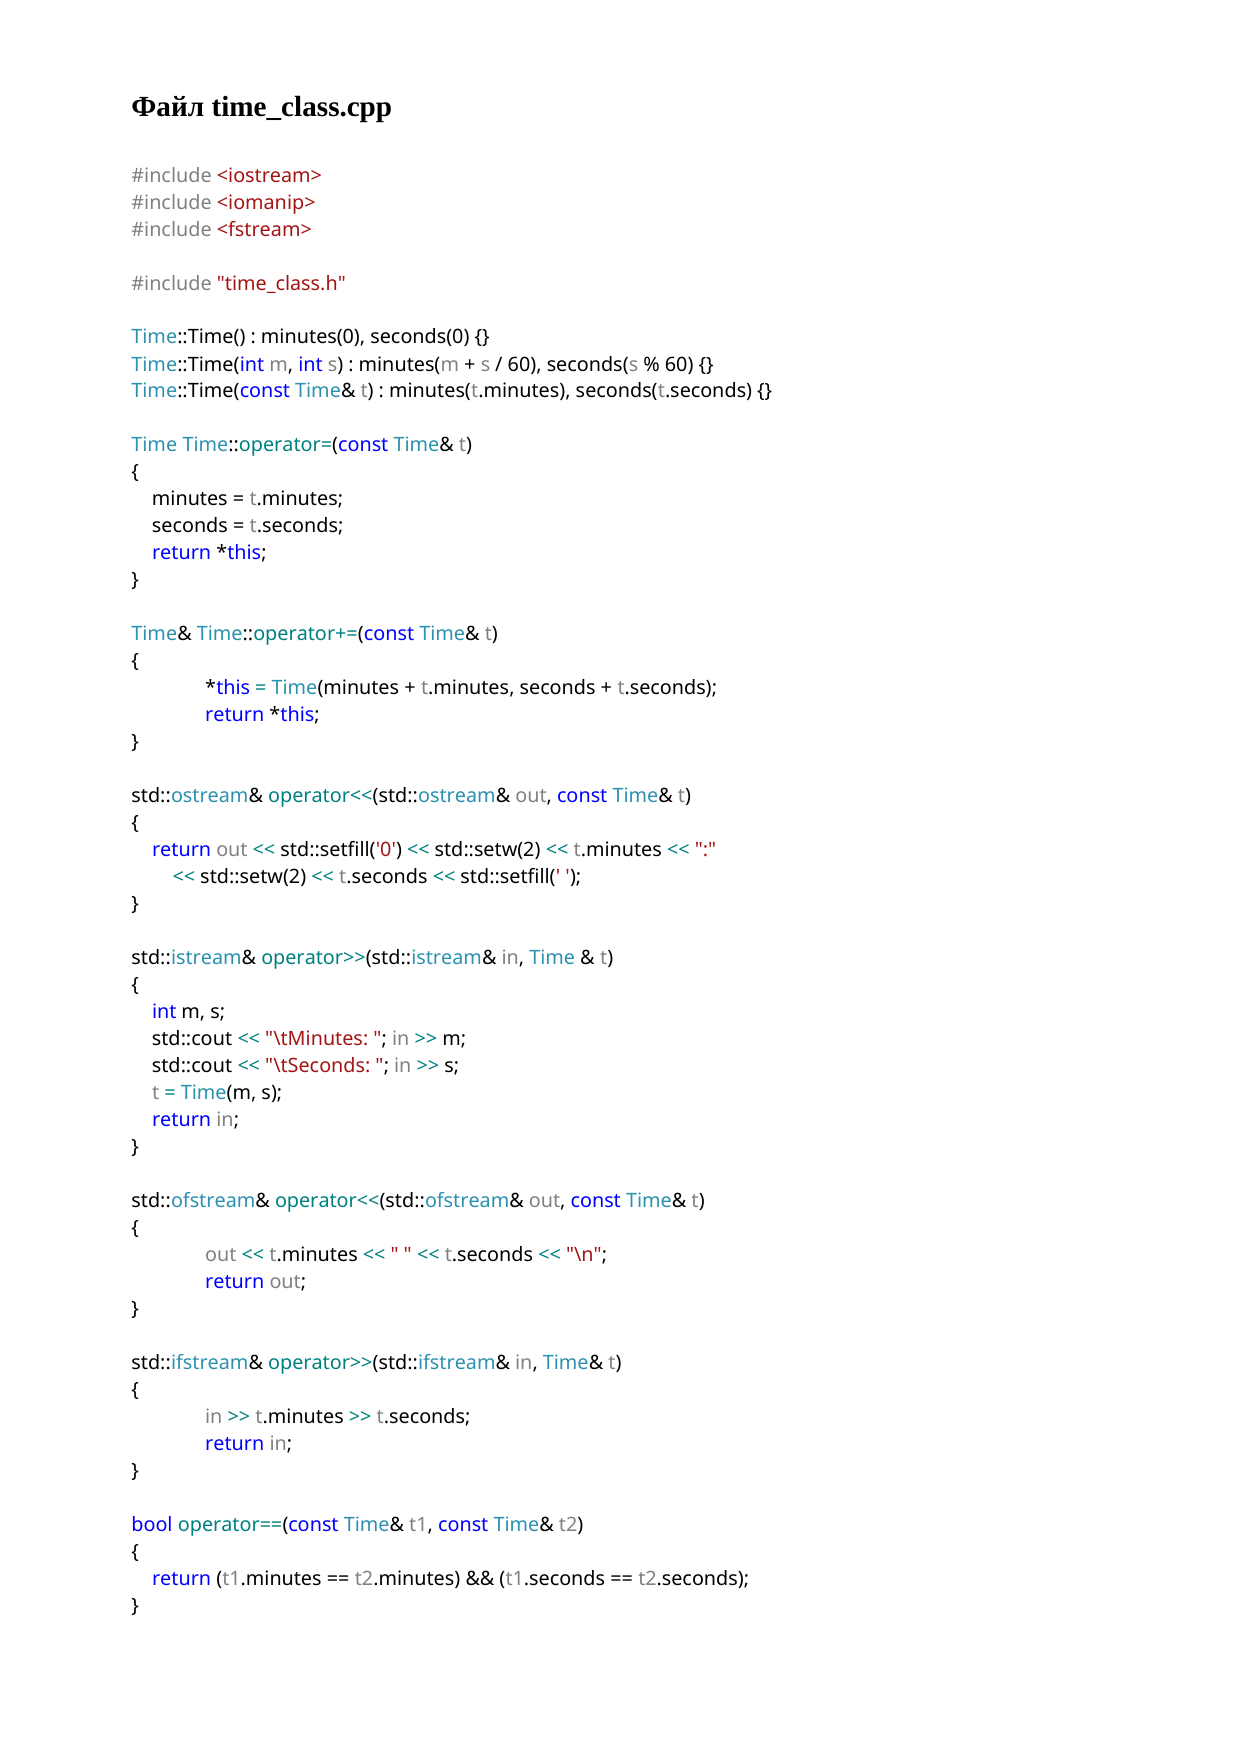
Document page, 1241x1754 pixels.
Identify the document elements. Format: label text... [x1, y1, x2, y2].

text #include <fstream> [131, 215, 1152, 242]
text return out << std::setfill('0') << std::setw(2) << t.minutes << ":" [131, 835, 1152, 862]
text { [131, 1375, 1152, 1402]
text out << t.minutes << " " << t.seconds << "\n"; [131, 1240, 1152, 1267]
text std::cout << "\tSeconds: "; in >> s; [131, 1051, 1152, 1078]
text std::ostream& operator<<(std::ostream& out, const Time& t) [131, 781, 1152, 808]
text { [131, 1213, 1152, 1240]
list Файл time_class.cpp [131, 89, 1152, 122]
text } [131, 1132, 1152, 1159]
text return out; [131, 1267, 1152, 1294]
text Time Time::operator=(const Time& t) [131, 431, 1152, 458]
text { [131, 970, 1152, 997]
text return *this; [131, 539, 1152, 566]
text in >> t.minutes >> t.seconds; [131, 1402, 1152, 1429]
text std::cout << "\tMinutes: "; in >> m; [131, 1024, 1152, 1051]
text } [131, 566, 1152, 593]
text std::ofstream& operator<<(std::ofstream& out, const Time& t) [131, 1186, 1152, 1213]
text minutes = t.minutes; [131, 485, 1152, 512]
text { [131, 458, 1152, 485]
text return (t1.minutes == t2.minutes) && (t1.seconds == t2.seconds); [131, 1564, 1152, 1591]
text std::istream& operator>>(std::istream& in, Time & t) [131, 943, 1152, 970]
text #include <iostream> [131, 161, 1152, 188]
text } [131, 1591, 1152, 1618]
text { [131, 808, 1152, 835]
text } [131, 1294, 1152, 1321]
text #include <iomanip> [131, 188, 1152, 215]
text Time::Time(const Time& t) : minutes(t.minutes), seconds(t.seconds) {} [131, 377, 1152, 404]
text return in; [131, 1105, 1152, 1132]
text { [131, 1537, 1152, 1564]
text return in; [131, 1429, 1152, 1456]
text Time::Time(int m, int s) : minutes(m + s / 60), seconds(s % 60) {} [131, 350, 1152, 377]
text { [131, 647, 1152, 673]
text bool operator==(const Time& t1, const Time& t2) [131, 1510, 1152, 1537]
text } [131, 889, 1152, 916]
text Time& Time::operator+=(const Time& t) [131, 619, 1152, 647]
text t = Time(m, s); [131, 1078, 1152, 1105]
text std::ifstream& operator>>(std::ifstream& in, Time& t) [131, 1348, 1152, 1375]
text #include "time_class.h" [131, 269, 1152, 296]
text Time::Time() : minutes(0), seconds(0) {} [131, 323, 1152, 350]
text *this = Time(minutes + t.minutes, seconds + t.seconds); [131, 673, 1152, 701]
text return *this; [131, 701, 1152, 727]
text } [131, 727, 1152, 754]
text int m, s; [131, 997, 1152, 1024]
text } [131, 1456, 1152, 1483]
text seconds = t.seconds; [131, 512, 1152, 539]
text << std::setw(2) << t.seconds << std::setfill(' '); [131, 862, 1152, 889]
